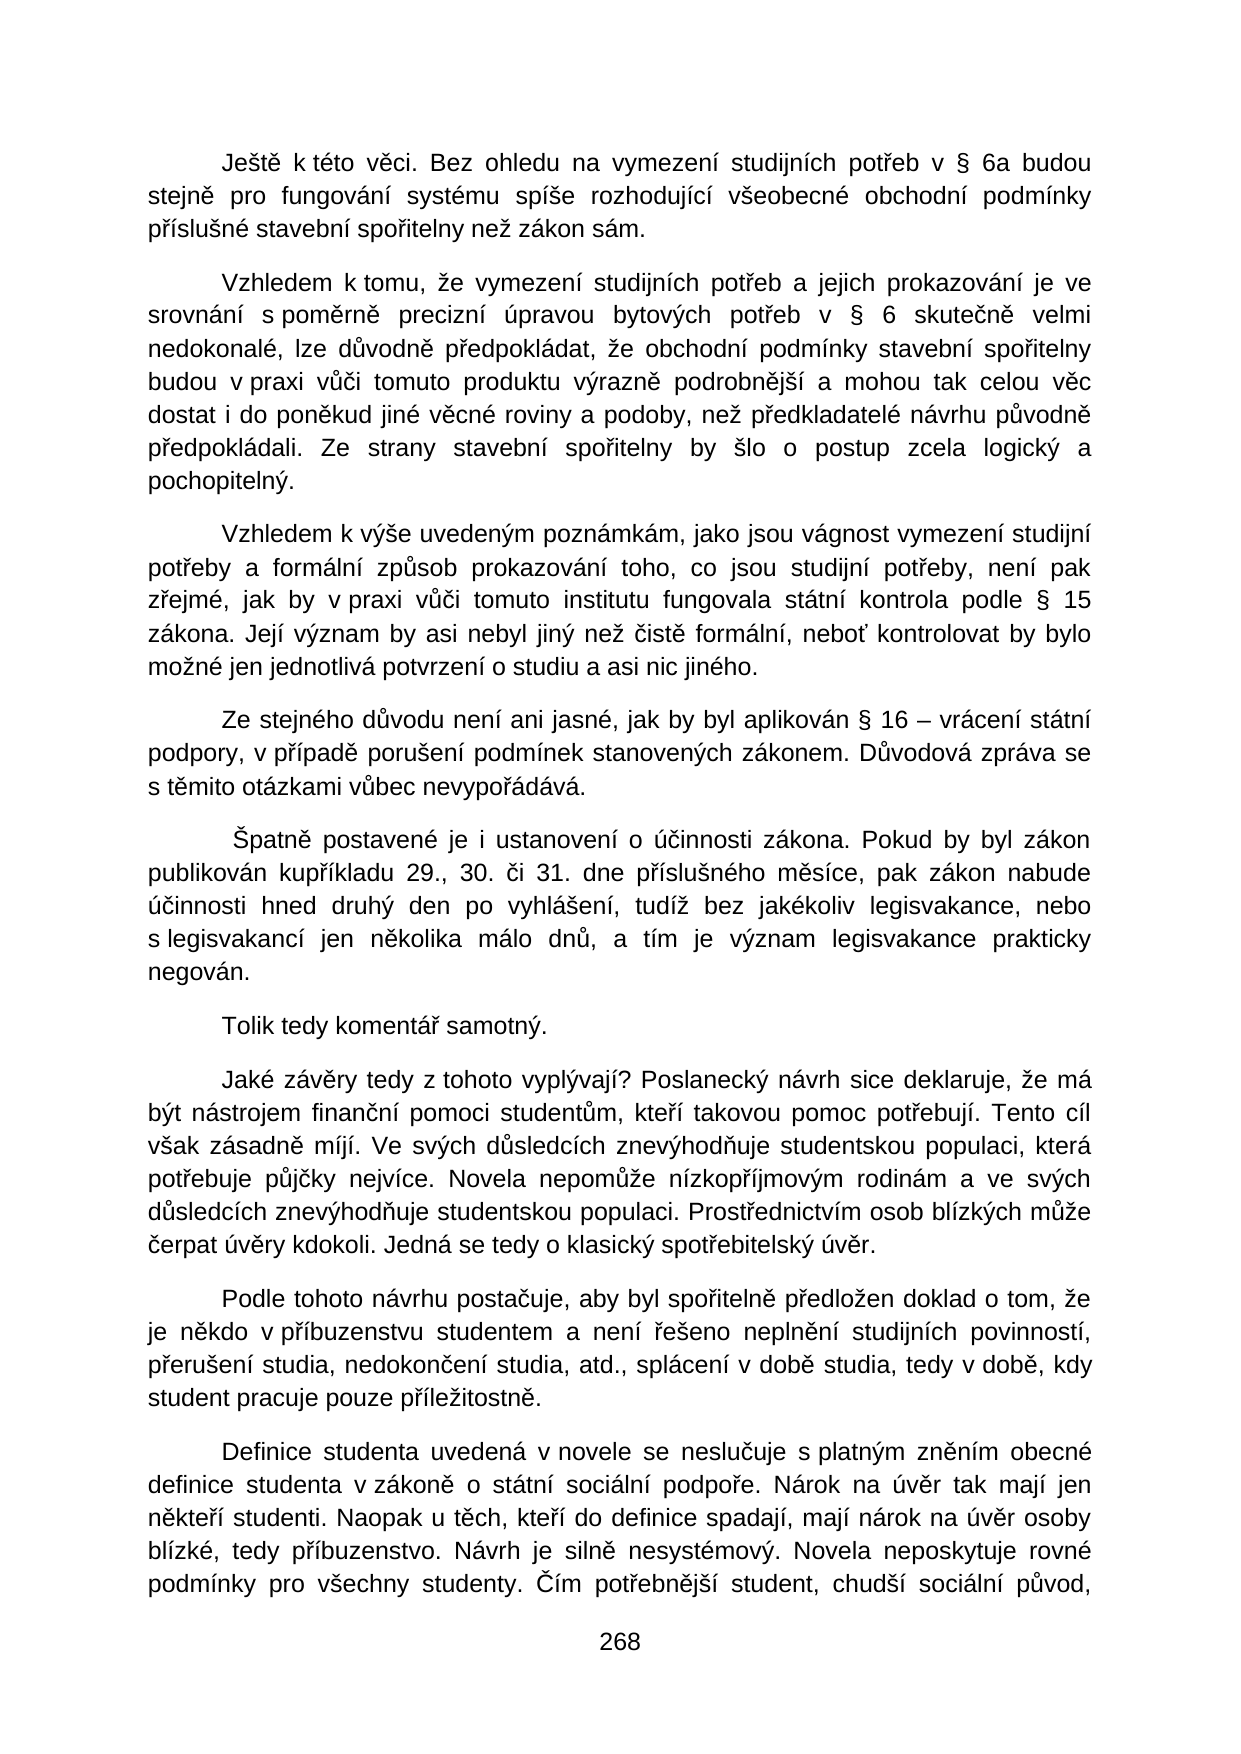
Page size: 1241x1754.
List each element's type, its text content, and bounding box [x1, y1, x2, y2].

text Ještě k této věci. Bez ohledu na vymezení studijních potřeb v § 6a budou stejně pro fungování systému spíše rozhodující všeobecné obchodní podmínky příslušné stavební spořitelny než zákon sám. [148, 148, 1093, 242]
text Špatně postavené je i ustanovení o účinnosti zákona. Pokud by byl zákon publikován kupříkladu 29., 30. či 31. dne příslušného měsíce, pak zákon nabude účinnosti hned druhý den po vyhlášení, tudíž bez jakékoliv legisvakance, nebo s legisvakancí jen několika málo dnů, a tím je význam legisvakance prakticky negován. [148, 825, 1093, 986]
text Podle tohoto návrhu postačuje, aby byl spořitelně předložen doklad o tom, že je někdo v příbuzenstvu studentem a není řešeno neplnění studijních povinností, přerušení studia, nedokončení studia, atd., splácení v době studia, tedy v době, kdy student pracuje pouze příležitostně. [148, 1284, 1093, 1412]
text Vzhledem k tomu, že vymezení studijních potřeb a jejich prokazování je ve srovnání s poměrně precizní úpravou bytových potřeb v § 6 skutečně velmi nedokonalé, lze důvodně předpokládat, že obchodní podmínky stavební spořitelny budou v praxi vůči tomuto produktu výrazně podrobnější a mohou tak celou věc dostat i do poněkud jiné věcné roviny a podoby, než předkladatelé návrhu původně předpokládali. Ze strany stavební spořitelny by šlo o postup zcela logický a pochopitelný. [148, 267, 1093, 494]
text Tolik tedy komentář samotný. [148, 1011, 1093, 1040]
text Ze stejného důvodu není ani jasné, jak by byl aplikován § 16 – vrácení státní podpory, v případě porušení podmínek stanovených zákonem. Důvodová zpráva se s těmito otázkami vůbec nevypořádává. [148, 705, 1093, 800]
text Vzhledem k výše uvedeným poznámkám, jako jsou vágnost vymezení studijní potřeby a formální způsob prokazování toho, co jsou studijní potřeby, není pak zřejmé, jak by v praxi vůči tomuto institutu fungovala státní kontrola podle § 15 zákona. Její význam by asi nebyl jiný než čistě formální, neboť kontrolovat by bylo možné jen jednotlivá potvrzení o studiu a asi nic jiného. [148, 519, 1093, 680]
text Jaké závěry tedy z tohoto vyplývají? Poslanecký návrh sice deklaruje, že má být nástrojem finanční pomoci studentům, kteří takovou pomoc potřebují. Tento cíl však zásadně míjí. Ve svých důsledcích znevýhodňuje studentskou populaci, která potřebuje půjčky nejvíce. Novela nepomůže nízkopříjmovým rodinám a ve svých důsledcích znevýhodňuje studentskou populaci. Prostřednictvím osob blízkých může čerpat úvěry kdokoli. Jedná se tedy o klasický spotřebitelský úvěr. [148, 1065, 1093, 1259]
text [148, 1437, 1093, 1598]
